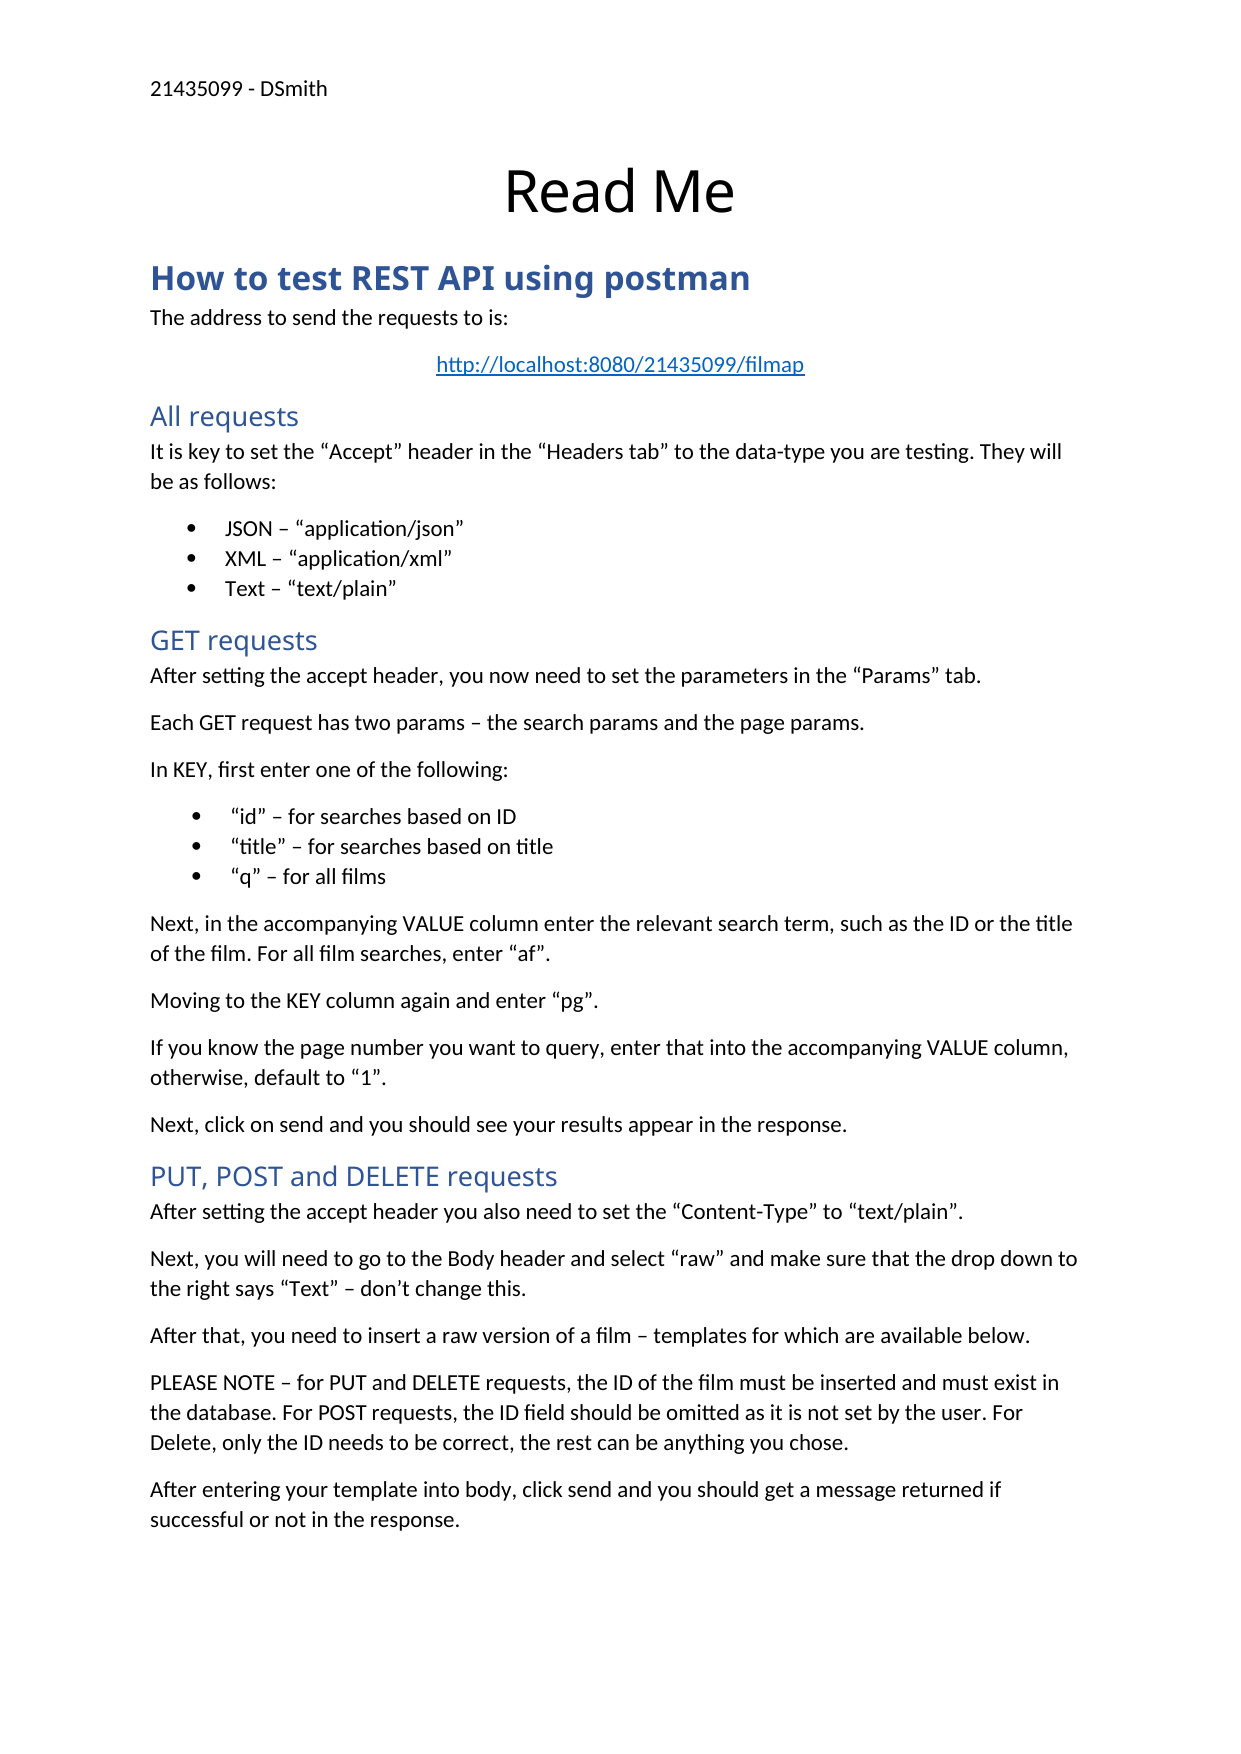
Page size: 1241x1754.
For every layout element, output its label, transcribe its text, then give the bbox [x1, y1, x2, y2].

subtitle All requests [150, 397, 1090, 434]
title Read Me [150, 150, 1090, 229]
list Text – “text/plain” [187, 574, 1090, 602]
text After setting the accept header, you now need to set the parameters in the “Params” tab. [150, 661, 1090, 689]
text It is key to set the “Accept” header in the “Headers tab” to the data-type you are testing. They will be as follows: [150, 437, 1090, 495]
list “title” – for searches based on title [192, 832, 1090, 860]
subtitle GET requests [150, 621, 1090, 658]
text Next, in the accompanying VALUE column enter the relevant search term, such as the ID or the title of the film. For all film searches, enter “af”. [150, 909, 1090, 967]
text In KEY, first enter one of the following: [150, 755, 1090, 783]
text After setting the accept header you also need to set the “Content-Type” to “text/plain”. [150, 1197, 1090, 1225]
text The address to send the requests to is: [150, 303, 1090, 331]
text PLEASE NOTE – for PUT and DELETE requests, the ID of the film must be inserted and must exist in the database. For POST requests, the ID field should be omitted as it is not set by the user. For Delete, only the ID needs to be correct, the rest can be anything you chose. [150, 1368, 1090, 1456]
list JSON – “application/json” [187, 514, 1090, 542]
list “q” – for all films [192, 862, 1090, 890]
text If you know the page number you want to query, enter that into the accompanying VALUE column, otherwise, default to “1”. [150, 1033, 1090, 1091]
text Moving to the KEY column again and enter “pg”. [150, 986, 1090, 1014]
text Each GET request has two params – the search params and the page params. [150, 708, 1090, 736]
list XML – “application/xml” [187, 544, 1090, 572]
text http://localhost:8080/21435099/filmap [150, 350, 1090, 378]
text After entering your template into body, click send and you should get a message returned if successful or not in the response. [150, 1475, 1090, 1533]
subtitle How to test REST API using postman [150, 254, 1090, 300]
subtitle PUT, POST and DELETE requests [150, 1157, 1090, 1194]
text Next, click on send and you should see your results appear in the response. [150, 1110, 1090, 1138]
text Next, you will need to go to the Body header and select “raw” and make sure that the drop down to the right says “Text” – don’t change this. [150, 1244, 1090, 1302]
text After that, you need to insert a raw version of a film – templates for which are available below. [150, 1321, 1090, 1349]
list “id” – for searches based on ID [192, 802, 1090, 830]
